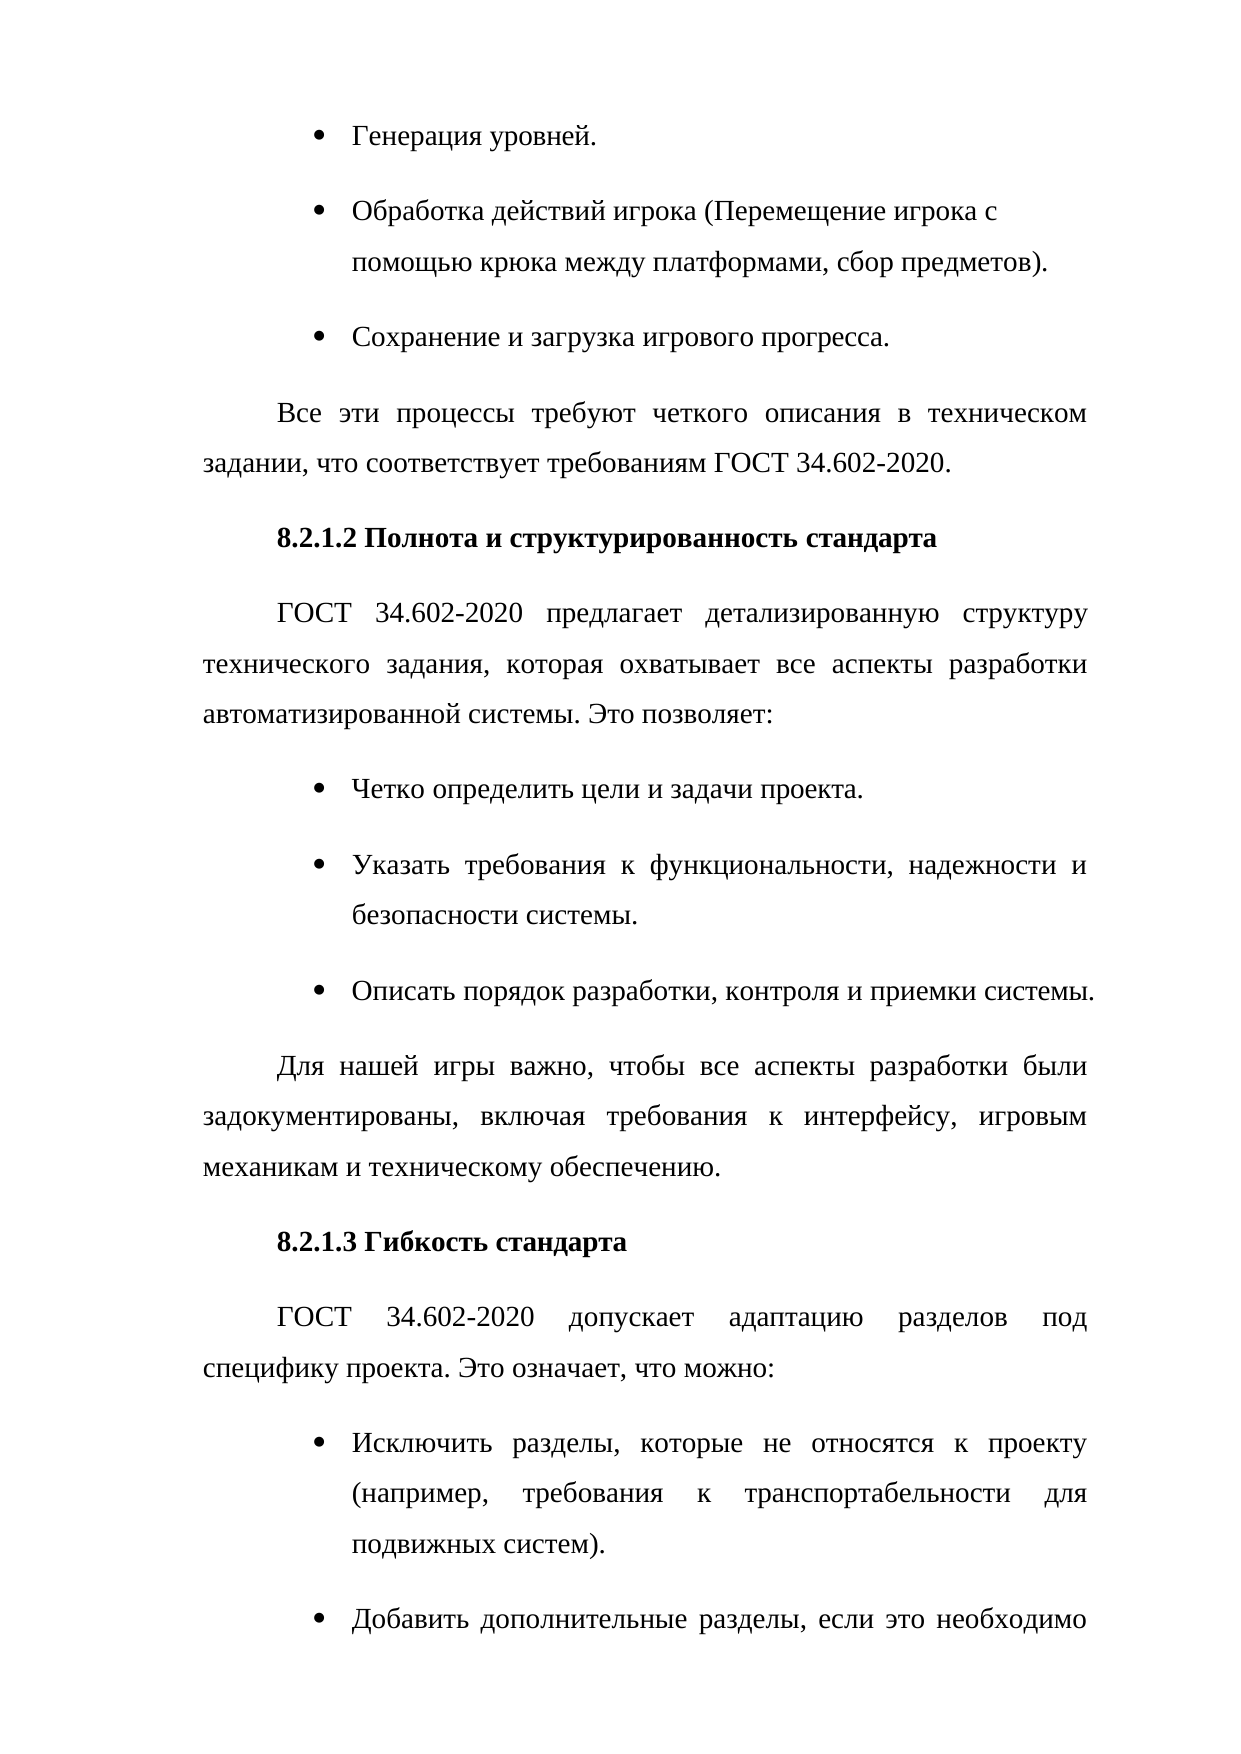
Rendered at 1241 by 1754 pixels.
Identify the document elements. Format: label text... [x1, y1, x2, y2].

list Полнота и структурированность стандарта [277, 520, 1152, 554]
list Исключить разделы, которые не относятся к проекту (например, требования к транспортабельности для подвижных систем). [314, 1425, 1088, 1559]
list Гибкость стандарта [277, 1224, 1152, 1258]
list Указать требования к функциональности, надежности и безопасности системы. [314, 847, 1088, 931]
list Генерация уровней. [314, 118, 1152, 152]
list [314, 1601, 1088, 1635]
list Описать порядок разработки, контроля и приемки системы. [314, 973, 1152, 1006]
text ГОСТ 34.602-2020 предлагает детализированную структуру технического задания, которая охватывает все аспекты разработки автоматизированной системы. Это позволяет: [203, 596, 1088, 730]
list Четко определить цели и задачи проекта. [314, 772, 1152, 805]
text ГОСТ 34.602-2020 допускает адаптацию разделов под специфику проекта. Это означает, что можно: [203, 1299, 1088, 1383]
text Все эти процессы требуют четкого описания в техническом задании, что соответствует требованиям ГОСТ 34.602-2020. [203, 395, 1087, 478]
text Для нашей игры важно, чтобы все аспекты разработки были задокументированы, включая требования к интерфейсу, игровым механикам и техническому обеспечению. [203, 1048, 1088, 1182]
list Обработка действий игрока (Перемещение игрока с помощью крюка между платформами, сбор предметов). [314, 193, 1088, 277]
list Сохранение и загрузка игрового прогресса. [314, 319, 1152, 353]
